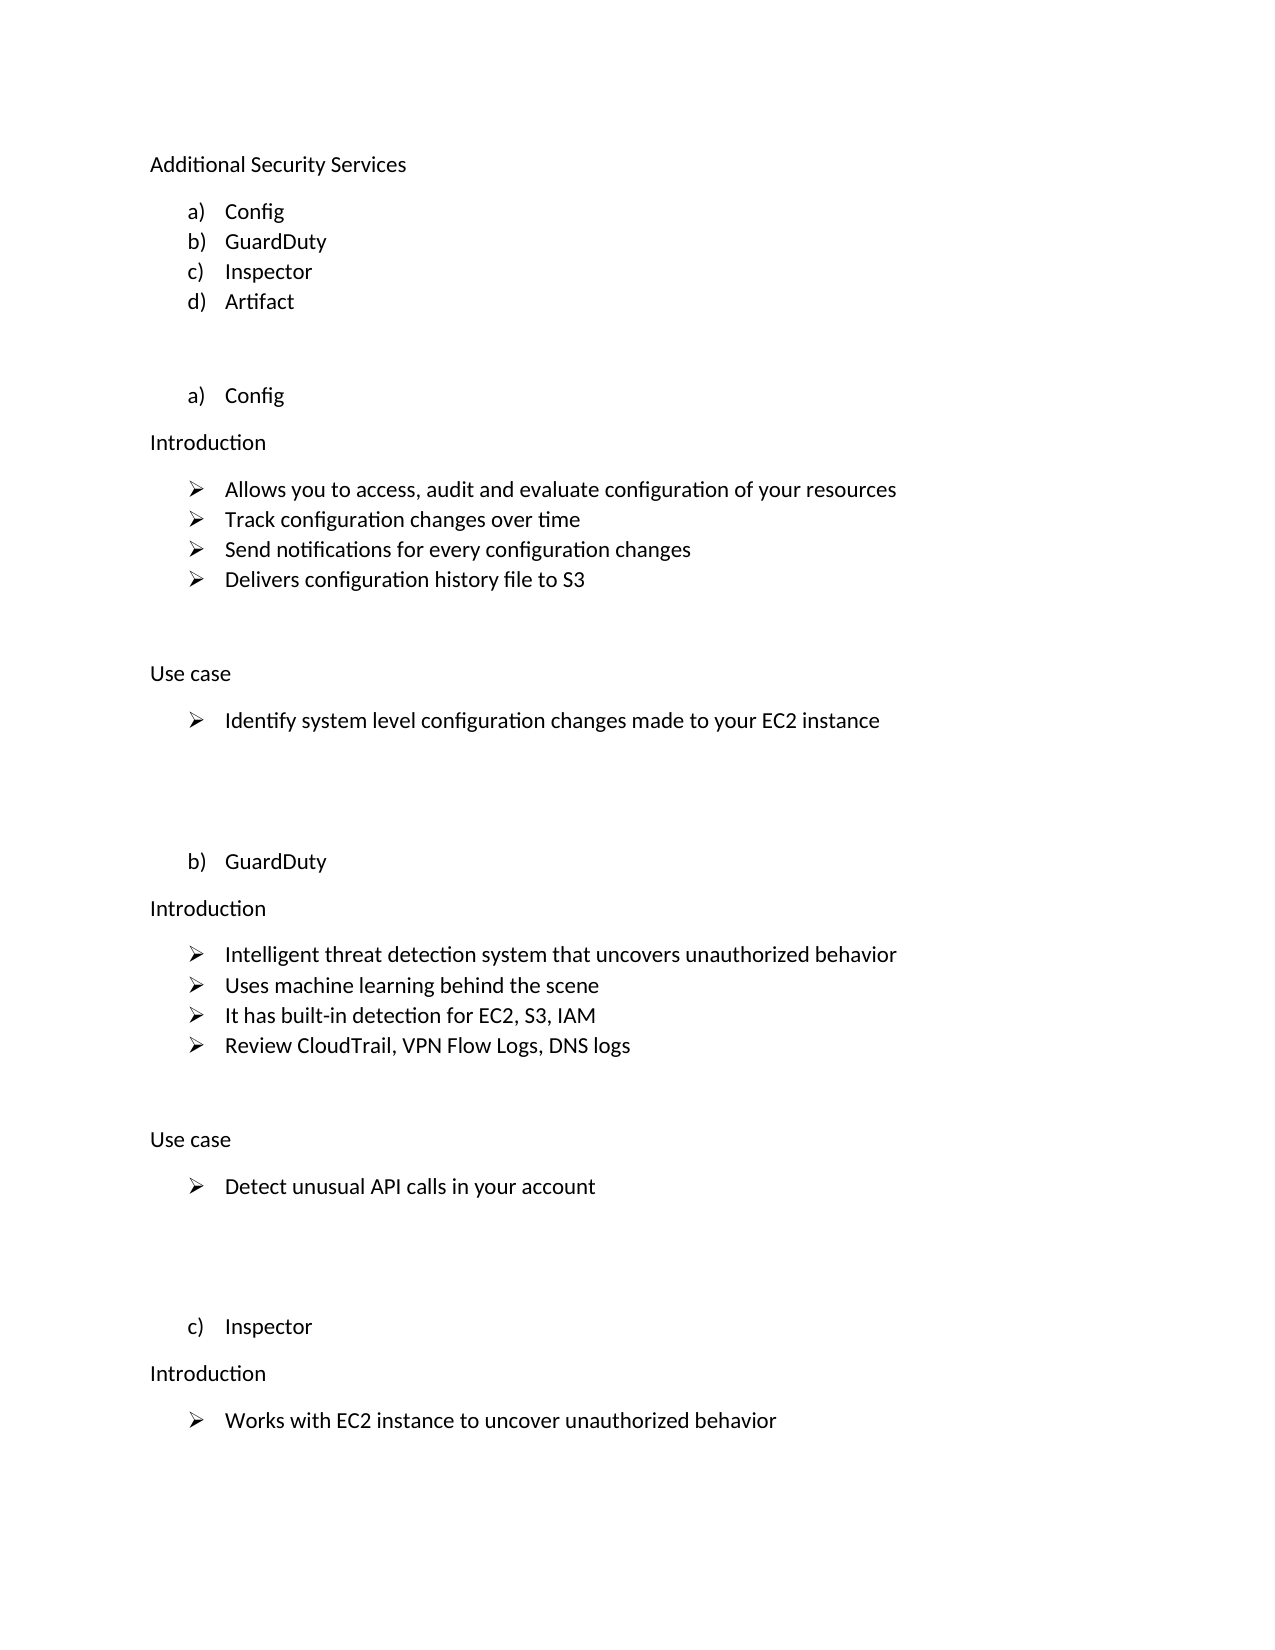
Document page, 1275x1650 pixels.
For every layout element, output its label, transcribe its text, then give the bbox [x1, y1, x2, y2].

list Works with EC2 instance to uncover unauthorized behavior [187, 1406, 1125, 1434]
list Delivers configuration history file to S3 [187, 566, 1125, 594]
list GuardDuty [187, 847, 1125, 875]
list Config [187, 381, 1125, 409]
text Introduction [150, 894, 1125, 922]
list Uses machine learning behind the scene [187, 971, 1125, 999]
list Config [187, 197, 1125, 225]
text Introduction [150, 1359, 1125, 1387]
list Inspector [187, 257, 1125, 285]
list Inspector [187, 1312, 1125, 1341]
list Review CloudTrail, VPN Flow Logs, DNS logs [187, 1031, 1125, 1059]
list Intelligent threat detection system that uncovers unauthorized behavior [187, 941, 1125, 969]
list Allows you to access, audit and evaluate configuration of your resources [187, 475, 1125, 503]
list Artifact [187, 287, 1125, 316]
text Use case [150, 659, 1125, 687]
list Identify system level configuration changes made to your EC2 instance [187, 706, 1125, 734]
list Track configuration changes over time [187, 505, 1125, 533]
list GuardDuty [187, 227, 1125, 255]
list Detect unusual API calls in your account [187, 1172, 1125, 1200]
list It has built-in detection for EC2, S3, IAM [187, 1001, 1125, 1029]
text Introduction [150, 428, 1125, 456]
list Send notifications for every configuration changes [187, 535, 1125, 563]
text Additional Security Services [150, 150, 1125, 178]
text Use case [150, 1125, 1125, 1153]
